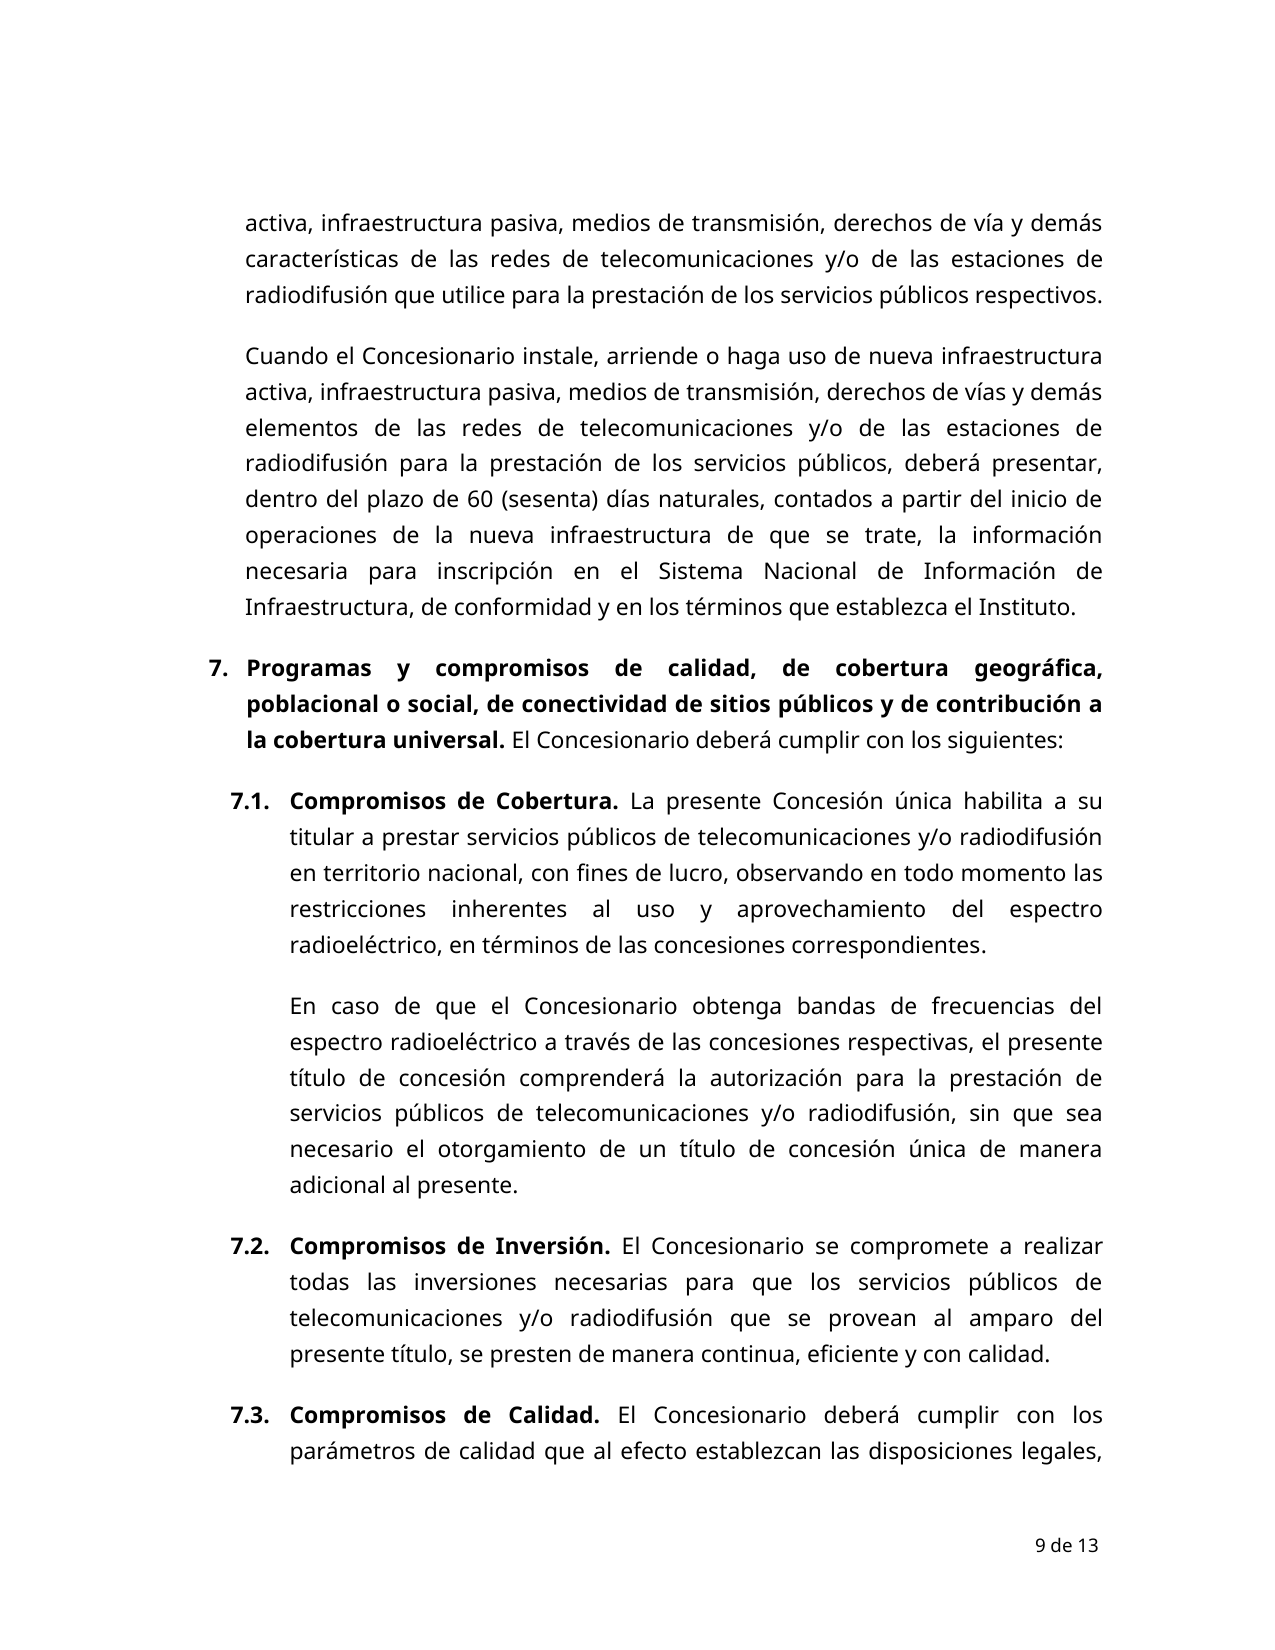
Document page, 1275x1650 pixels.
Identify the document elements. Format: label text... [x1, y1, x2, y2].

list Programas y compromisos de calidad, de cobertura geográfica, poblacional o social, de conectividad de sitios públicos y de contribución a la cobertura universal. El Concesionario deberá cumplir con los siguientes: [209, 652, 1104, 755]
text 7.2. Compromisos de Inversión. El Concesionario se compromete a realizar todas las inversiones necesarias para que los servicios públicos de telecomunicaciones y/o radiodifusión que se provean al amparo del presente título, se presten de manera continua, eficiente y con calidad. [230, 1230, 1104, 1369]
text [245, 207, 1104, 310]
text En caso de que el Concesionario obtenga bandas de frecuencias del espectro radioeléctrico a través de las concesiones respectivas, el presente título de concesión comprenderá la autorización para la prestación de servicios públicos de telecomunicaciones y/o radiodifusión, sin que sea necesario el otorgamiento de un título de concesión única de manera adicional al presente. [289, 989, 1104, 1201]
text 7.1. Compromisos de Cobertura. La presente Concesión única habilita a su titular a prestar servicios públicos de telecomunicaciones y/o radiodifusión en territorio nacional, con fines de lucro, observando en todo momento las restricciones inherentes al uso y aprovechamiento del espectro radioeléctrico, en términos de las concesiones correspondientes. [230, 785, 1104, 960]
text Cuando el Concesionario instale, arriende o haga uso de nueva infraestructura activa, infraestructura pasiva, medios de transmisión, derechos de vías y demás elementos de las redes de telecomunicaciones y/o de las estaciones de radiodifusión para la prestación de los servicios públicos, deberá presentar, dentro del plazo de 60 (sesenta) días naturales, contados a partir del inicio de operaciones de la nueva infraestructura de que se trate, la información necesaria para inscripción en el Sistema Nacional de Información de Infraestructura, de conformidad y en los términos que establezca el Instituto. [245, 339, 1104, 622]
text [230, 1399, 1104, 1466]
